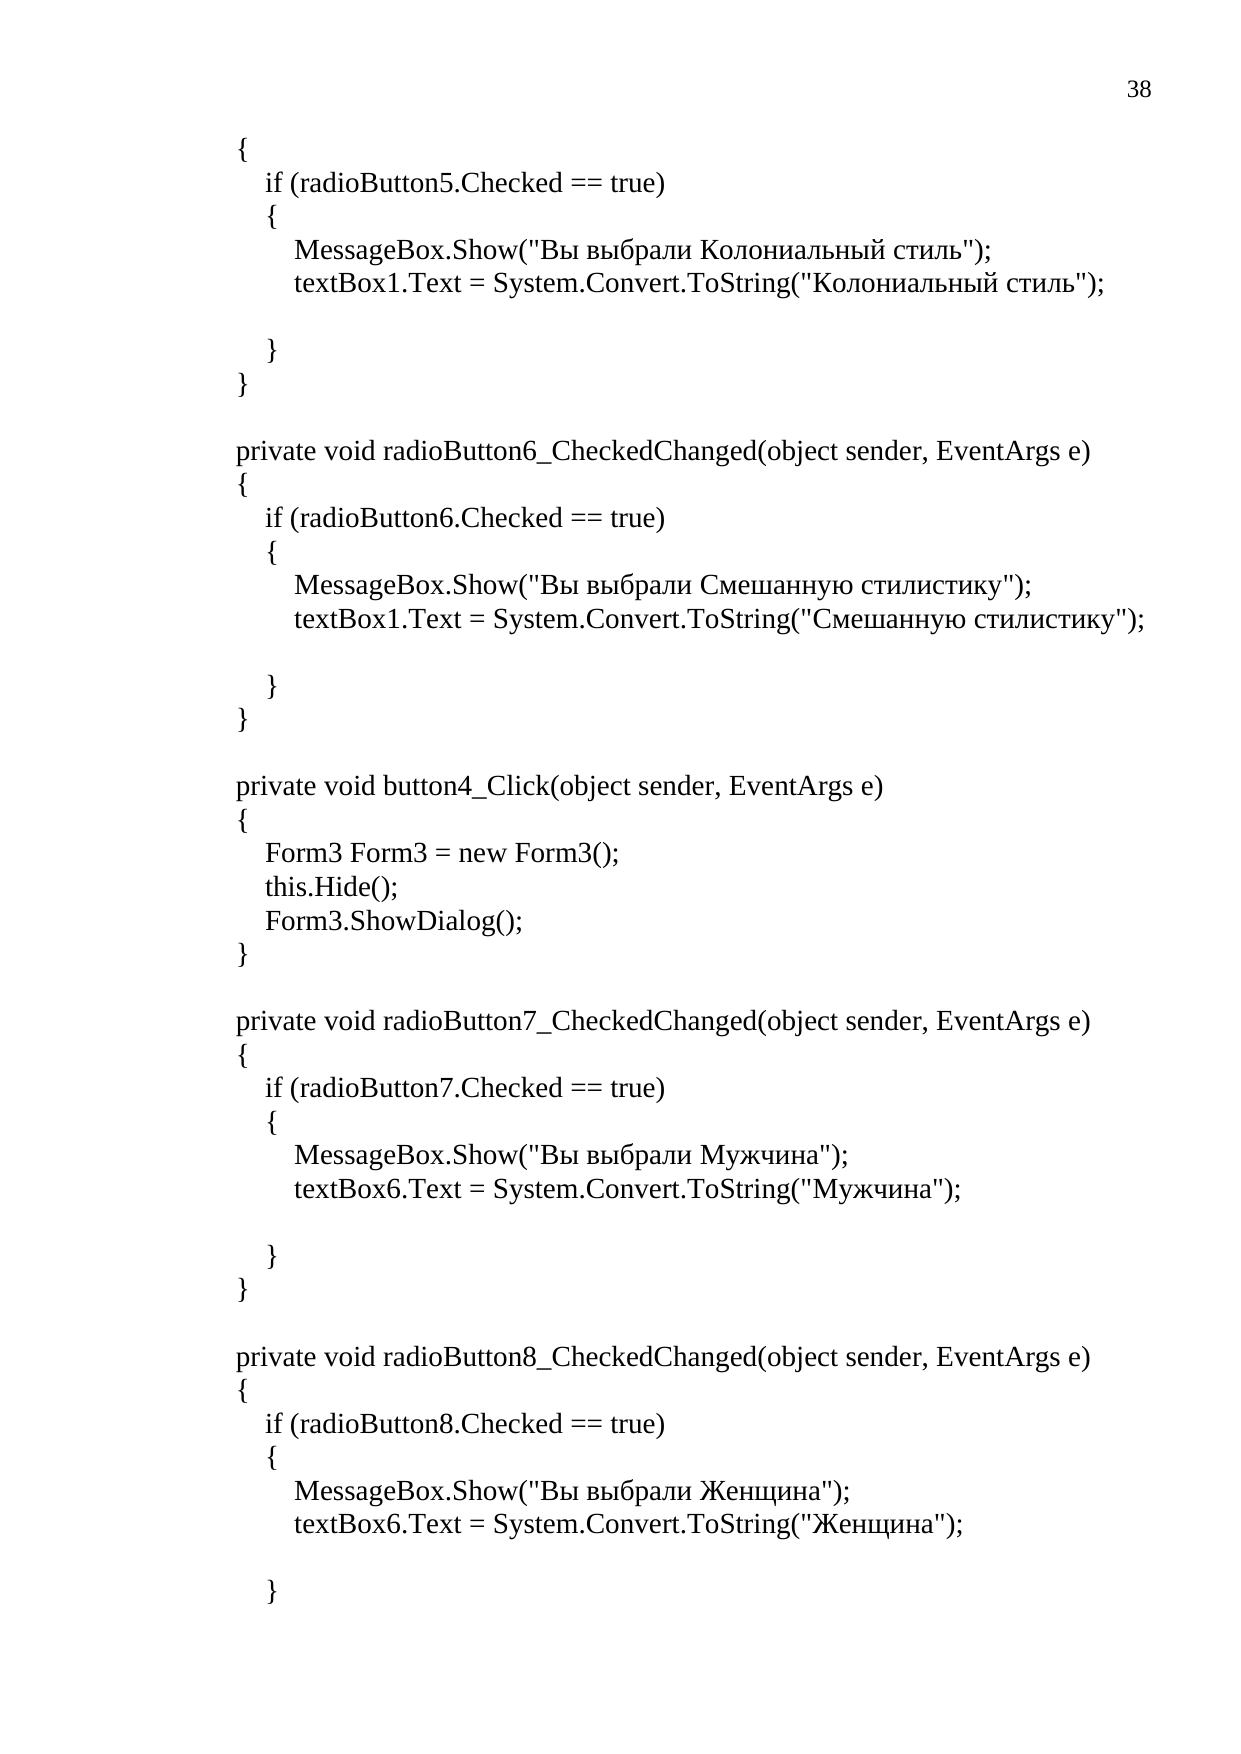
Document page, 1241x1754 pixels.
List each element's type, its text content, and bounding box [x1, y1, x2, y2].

text MessageBox.Show("Вы выбрали Женщина"); [177, 1473, 1152, 1506]
text if (radioButton5.Checked == true) [177, 165, 1152, 198]
text private void radioButton7_CheckedChanged(object sender, EventArgs e) [177, 1003, 1152, 1037]
text { [177, 802, 1152, 836]
text private void button4_Click(object sender, EventArgs e) [177, 768, 1152, 802]
text { [177, 131, 1152, 165]
text } [177, 332, 1152, 366]
text } [177, 1573, 1152, 1607]
text { [177, 1037, 1152, 1070]
text Form3.ShowDialog(); [177, 903, 1152, 936]
text if (radioButton8.Checked == true) [177, 1406, 1152, 1439]
text if (radioButton7.Checked == true) [177, 1070, 1152, 1104]
text Form3 Form3 = new Form3(); [177, 836, 1152, 869]
text private void radioButton8_CheckedChanged(object sender, EventArgs e) [177, 1339, 1152, 1372]
text } [177, 1238, 1152, 1272]
text this.Hide(); [177, 869, 1152, 903]
text { [177, 1104, 1152, 1137]
text textBox1.Text = System.Convert.ToString("Колониальный стиль"); [177, 265, 1152, 299]
text MessageBox.Show("Вы выбрали Смешанную стилистику"); [177, 567, 1152, 601]
text textBox6.Text = System.Convert.ToString("Мужчина"); [177, 1171, 1152, 1204]
text } [177, 1272, 1152, 1305]
text if (radioButton6.Checked == true) [177, 500, 1152, 534]
text { [177, 534, 1152, 567]
text textBox1.Text = System.Convert.ToString("Смешанную стилистику"); [177, 601, 1152, 634]
text MessageBox.Show("Вы выбрали Мужчина"); [177, 1137, 1152, 1171]
text } [177, 366, 1152, 399]
text { [177, 1372, 1152, 1406]
text } [177, 936, 1152, 970]
text textBox6.Text = System.Convert.ToString("Женщина"); [177, 1506, 1152, 1540]
text { [177, 467, 1152, 500]
text MessageBox.Show("Вы выбрали Колониальный стиль"); [177, 232, 1152, 265]
text { [177, 198, 1152, 232]
text private void radioButton6_CheckedChanged(object sender, EventArgs e) [177, 433, 1152, 467]
text } [177, 701, 1152, 735]
text { [177, 1439, 1152, 1473]
text } [177, 668, 1152, 701]
